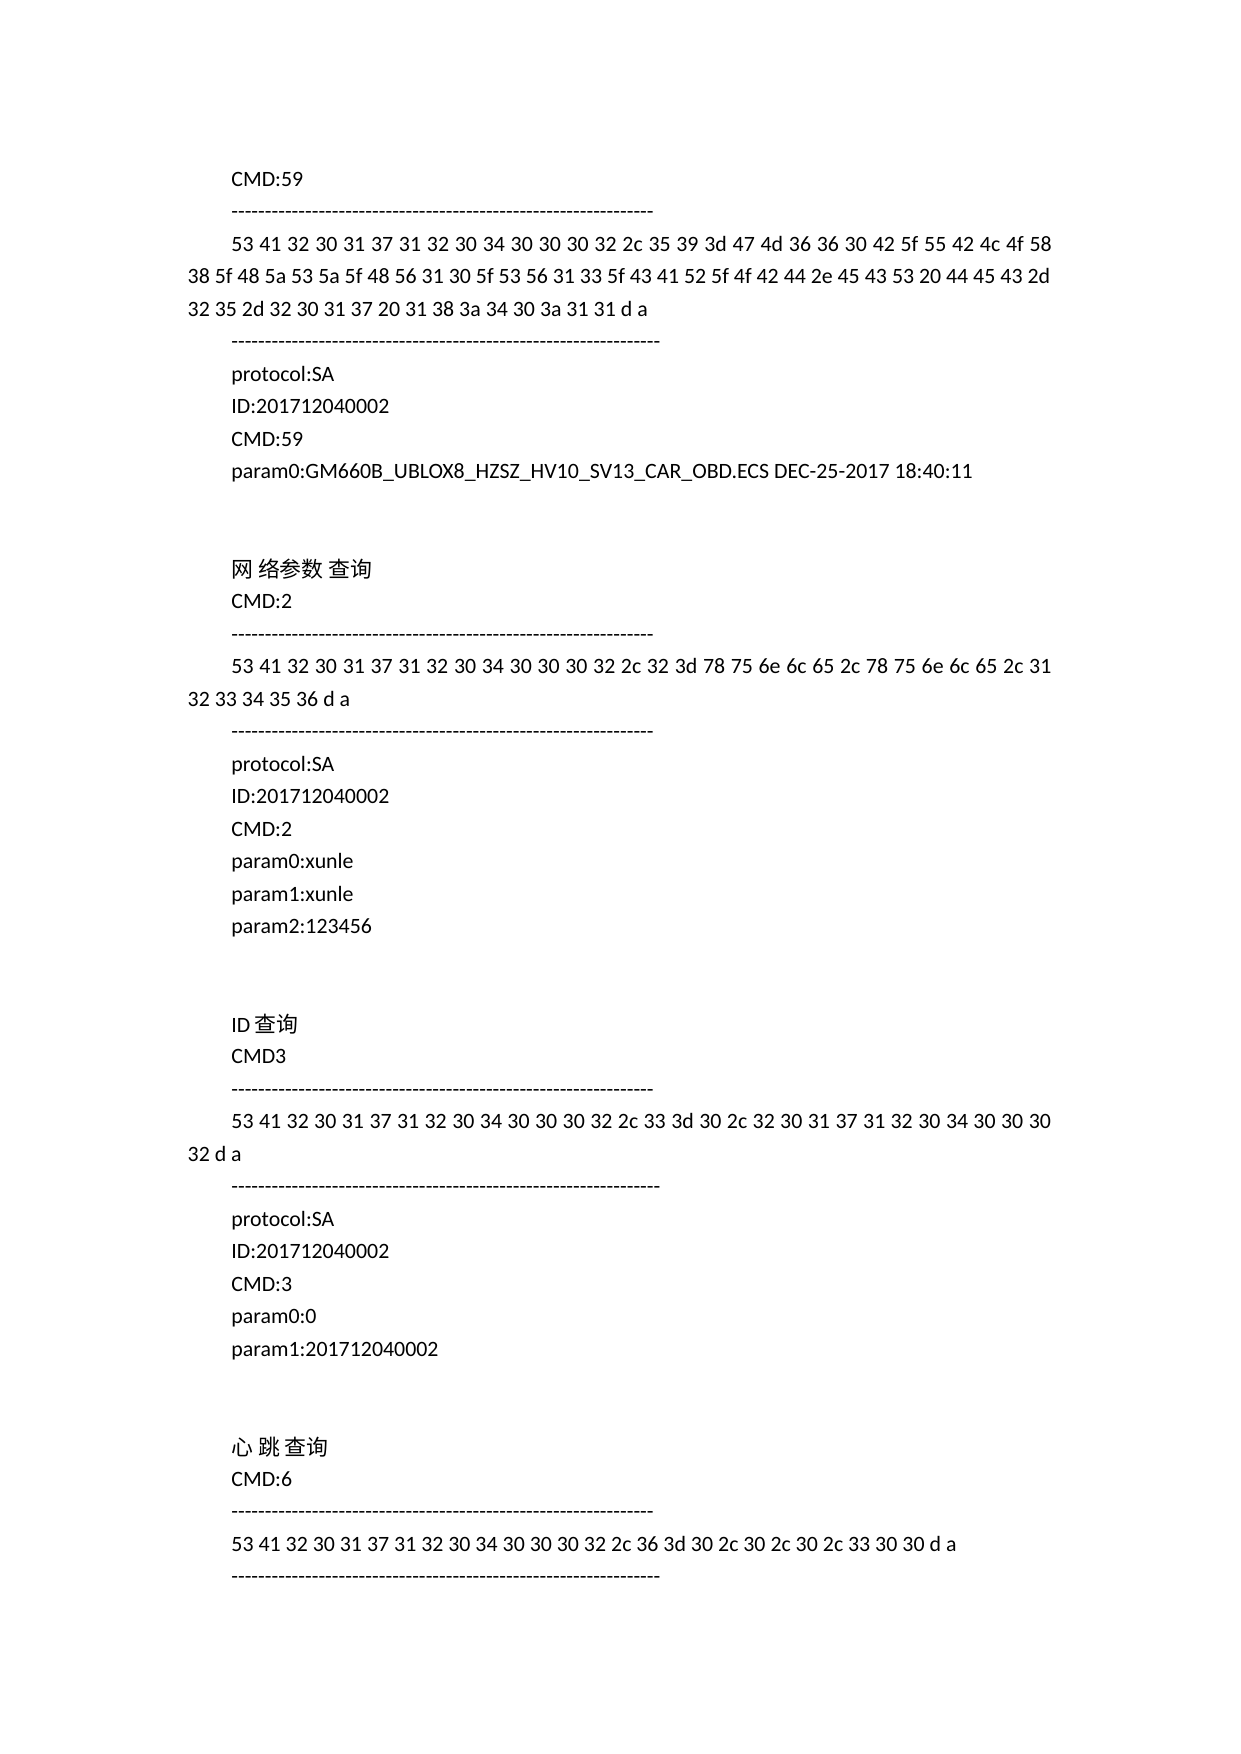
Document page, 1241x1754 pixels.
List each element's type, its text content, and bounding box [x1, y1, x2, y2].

list ---------------------------------------------------------------- [187, 1559, 1053, 1592]
list CMD:59 [187, 162, 1053, 194]
list param1:xunle [187, 877, 1053, 909]
list ID查询 [187, 1007, 1053, 1039]
list protocol:SA [187, 1202, 1053, 1234]
list ---------------------------------------------------------------- [187, 1169, 1053, 1202]
list --------------------------------------------------------------- [187, 1072, 1053, 1104]
list --------------------------------------------------------------- [187, 1494, 1053, 1527]
list 53 41 32 30 31 37 31 32 30 34 30 30 30 32 2c 35 39 3d 47 4d 36 36 30 42 5f 55 42 4c 4f 58 38 5f 48 5a 53 5a 5f 48 56 31 30 5f 53 56 31 33 5f 43 41 52 5f 4f 42 44 2e 45 43 53 20 44 45 43 2d 32 35 2d 32 30 31 37 20 31 38 3a 34 30 3a 31 31 d a [187, 227, 1053, 324]
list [187, 194, 1053, 227]
list CMD3 [187, 1039, 1053, 1072]
list CMD:3 [187, 1267, 1053, 1299]
list ---------------------------------------------------------------- [187, 324, 1053, 357]
list protocol:SA [187, 747, 1053, 779]
list CMD:6 [187, 1462, 1053, 1494]
list 网 络参数 查询 [187, 552, 1053, 584]
list param2:123456 [187, 909, 1053, 942]
list ID:201712040002 [187, 779, 1053, 812]
list param1:201712040002 [187, 1332, 1053, 1364]
list 心 跳 查询 [187, 1429, 1053, 1462]
list --------------------------------------------------------------- [187, 714, 1053, 747]
list ID:201712040002 [187, 1234, 1053, 1267]
list 53 41 32 30 31 37 31 32 30 34 30 30 30 32 2c 36 3d 30 2c 30 2c 30 2c 33 30 30 d a [187, 1527, 1053, 1559]
list 53 41 32 30 31 37 31 32 30 34 30 30 30 32 2c 32 3d 78 75 6e 6c 65 2c 78 75 6e 6c 65 2c 31 32 33 34 35 36 d a [187, 649, 1053, 714]
list ID:201712040002 [187, 389, 1053, 422]
list protocol:SA [187, 357, 1053, 389]
list --------------------------------------------------------------- [187, 617, 1053, 649]
list 53 41 32 30 31 37 31 32 30 34 30 30 30 32 2c 33 3d 30 2c 32 30 31 37 31 32 30 34 30 30 30 32 d a [187, 1104, 1053, 1169]
list CMD:2 [187, 812, 1053, 844]
list param0:xunle [187, 844, 1053, 877]
list CMD:59 [187, 422, 1053, 454]
list param0:GM660B_UBLOX8_HZSZ_HV10_SV13_CAR_OBD.ECS DEC-25-2017 18:40:11 [187, 454, 1053, 487]
list CMD:2 [187, 584, 1053, 617]
list param0:0 [187, 1299, 1053, 1332]
